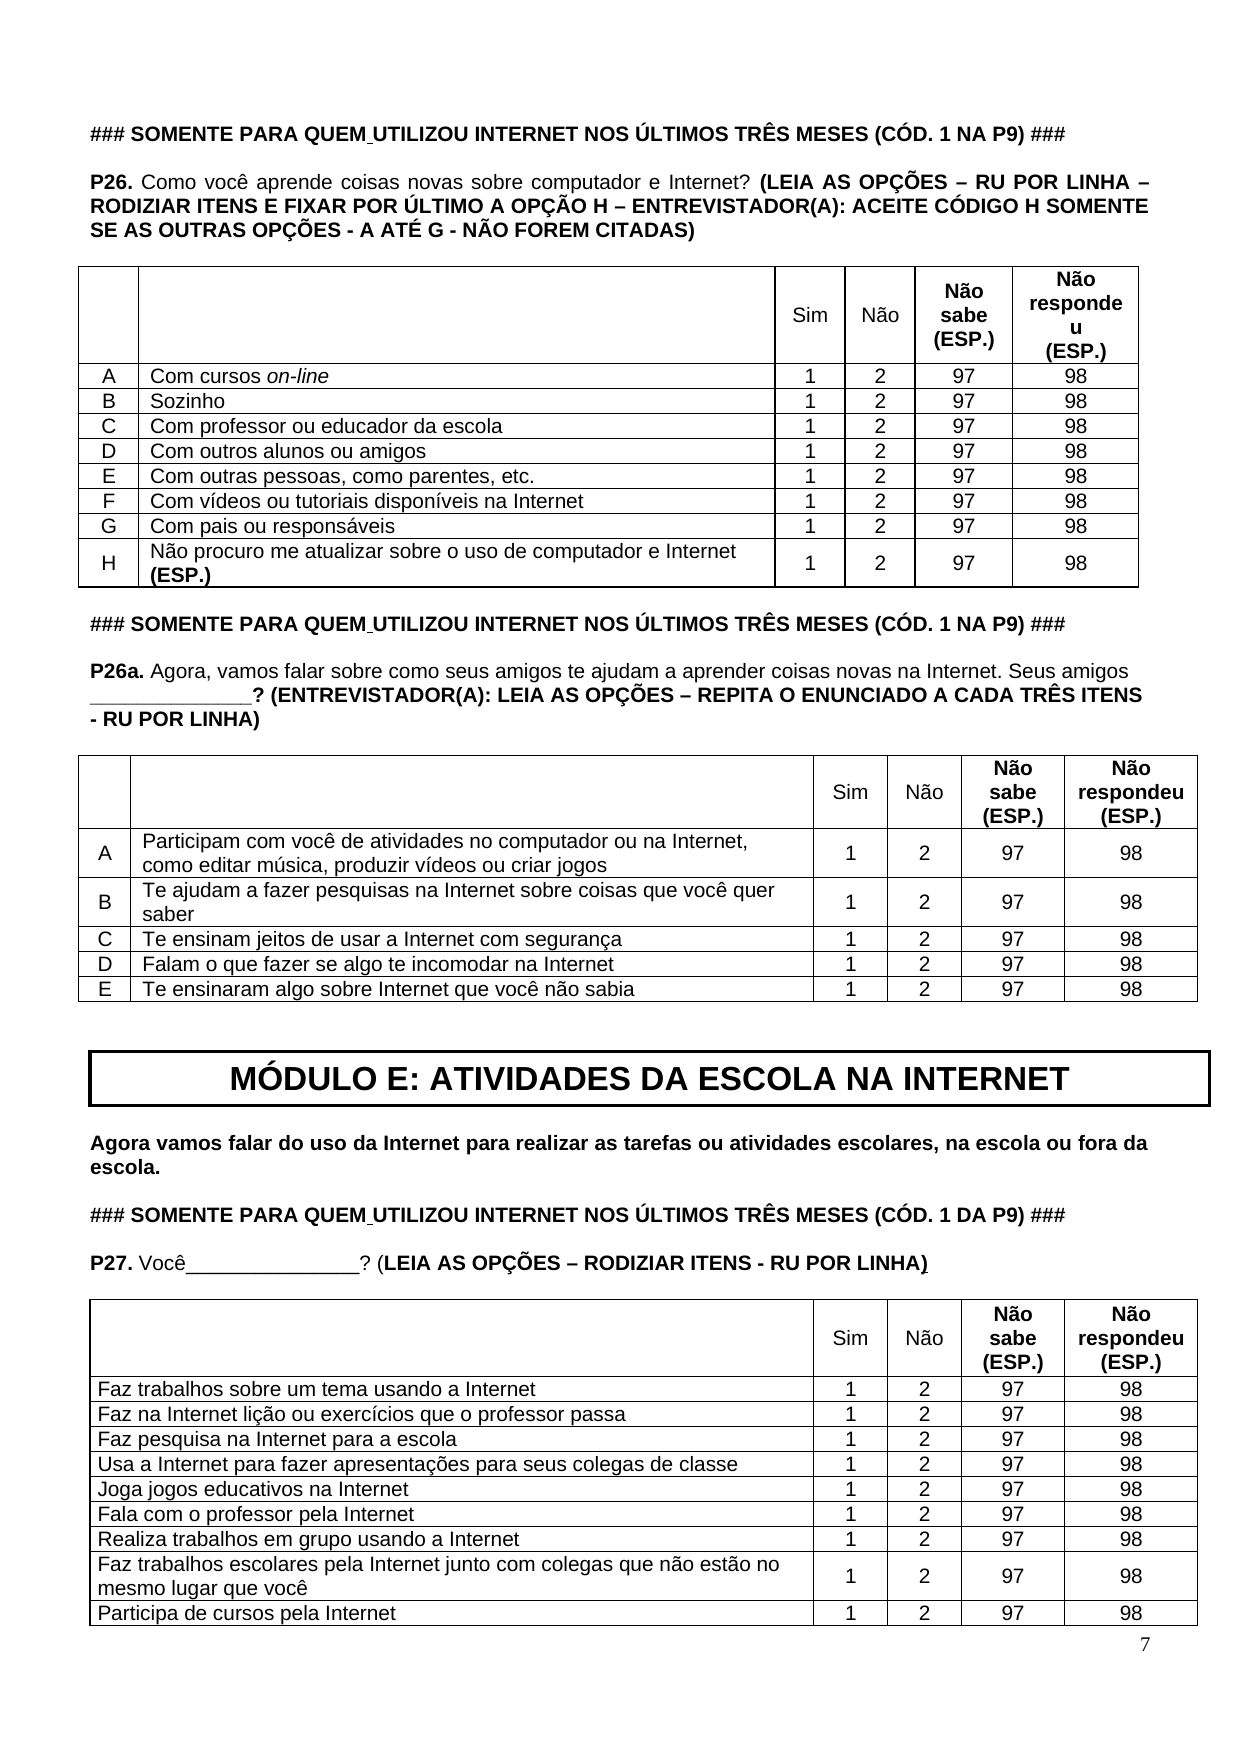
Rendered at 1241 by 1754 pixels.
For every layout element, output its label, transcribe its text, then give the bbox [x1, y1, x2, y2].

table_cell A [79, 829, 130, 877]
table_cell 2 [888, 927, 961, 951]
table_cell 98 [1013, 489, 1138, 512]
table_cell 97 [916, 489, 1012, 512]
table_cell 97 [962, 1477, 1064, 1501]
table_cell 1 [776, 389, 844, 412]
table_cell G [79, 514, 138, 537]
table_cell E [79, 464, 138, 487]
table_cell Te ensinaram algo sobre Internet que você não sabia [131, 977, 813, 1001]
table_cell Te ensinam jeitos de usar a Internet com segurança [131, 927, 813, 951]
table_cell Faz pesquisa na Internet para a escola [91, 1427, 813, 1451]
table_header Não sabe (ESP.) [962, 1300, 1064, 1376]
table_cell 98 [1065, 1427, 1197, 1451]
table_cell 2 [888, 1502, 961, 1526]
table_cell 2 [888, 952, 961, 976]
table_cell F [79, 489, 138, 512]
table_cell D [79, 952, 130, 976]
table_cell 2 [888, 1427, 961, 1451]
table_cell 98 [1013, 539, 1138, 586]
table_cell 1 [814, 1502, 887, 1526]
table_header Não respondeu (ESP.) [1065, 1300, 1197, 1376]
table_cell 97 [962, 1402, 1064, 1426]
table_cell D [79, 439, 138, 462]
text ### SOMENTE PARA QUEM UTILIZOU INTERNET NOS ÚLTIMOS TRÊS MESES (CÓD. 1 DA P9) ### [90, 1203, 1150, 1227]
table_cell Com pais ou responsáveis [139, 514, 774, 537]
table_cell 1 [776, 414, 844, 437]
table_cell Participa de cursos pela Internet [91, 1601, 813, 1625]
table_cell 2 [888, 829, 961, 877]
table_cell 1 [814, 829, 887, 877]
table_cell Com outras pessoas, como parentes, etc. [139, 464, 774, 487]
table_cell 98 [1065, 977, 1197, 1001]
table_cell Com cursos on-line [139, 364, 774, 387]
table_cell 2 [888, 1527, 961, 1551]
table_header Sim [776, 267, 844, 362]
table_cell 98 [1013, 514, 1138, 537]
table_header Não sabe (ESP.) [916, 267, 1012, 362]
table_cell 1 [814, 1427, 887, 1451]
table_cell 1 [776, 364, 844, 387]
table_cell 1 [814, 1601, 887, 1625]
table_cell 97 [962, 1527, 1064, 1551]
table_cell 97 [916, 464, 1012, 487]
text P27. Você_______________? (LEIA AS OPÇÕES – RODIZIAR ITENS - RU POR LINHA) [90, 1251, 1150, 1274]
table_cell 98 [1065, 1377, 1197, 1401]
table_cell Joga jogos educativos na Internet [91, 1477, 813, 1501]
table_header [131, 756, 813, 828]
table_cell Fala com o professor pela Internet [91, 1502, 813, 1526]
table_cell Com professor ou educador da escola [139, 414, 774, 437]
table_cell 97 [916, 364, 1012, 387]
table_cell Falam o que fazer se algo te incomodar na Internet [131, 952, 813, 976]
table_cell Te ajudam a fazer pesquisas na Internet sobre coisas que você quer saber [131, 878, 813, 926]
table_cell 97 [916, 514, 1012, 537]
table_header [79, 267, 138, 362]
text P26. Como você aprende coisas novas sobre computador e Internet? (LEIA AS OPÇÕES – RU POR LINHA – RODIZIAR ITENS E FIXAR POR ÚLTIMO A OPÇÃO H – ENTREVISTADOR(A): ACEITE CÓDIGO H SOMENTE SE AS OUTRAS OPÇÕES - A ATÉ G - NÃO FOREM CITADAS) [90, 170, 1150, 242]
table_cell 97 [962, 1377, 1064, 1401]
table_cell 2 [888, 1452, 961, 1476]
table_cell 2 [846, 489, 914, 512]
table_cell 1 [814, 1377, 887, 1401]
table_cell 97 [962, 1452, 1064, 1476]
table_cell Usa a Internet para fazer apresentações para seus colegas de classe [91, 1452, 813, 1476]
table_header [79, 756, 130, 828]
table_cell 98 [1065, 1601, 1197, 1625]
table_cell Com outros alunos ou amigos [139, 439, 774, 462]
table_cell 2 [846, 414, 914, 437]
table_cell 1 [814, 1452, 887, 1476]
table_cell Faz trabalhos escolares pela Internet junto com colegas que não estão no mesmo lugar que você [91, 1552, 813, 1600]
table_cell 2 [888, 1601, 961, 1625]
table_cell Não procuro me atualizar sobre o uso de computador e Internet (ESP.) [139, 539, 774, 586]
table_header Não [888, 1300, 961, 1376]
table_cell 98 [1065, 1502, 1197, 1526]
table_header Sim [814, 756, 887, 828]
table_cell 2 [888, 1477, 961, 1501]
table_cell C [79, 927, 130, 951]
text ### SOMENTE PARA QUEM UTILIZOU INTERNET NOS ÚLTIMOS TRÊS MESES (CÓD. 1 NA P9) ### [90, 611, 1183, 635]
table_cell Faz na Internet lição ou exercícios que o professor passa [91, 1402, 813, 1426]
table_cell H [79, 539, 138, 586]
table_cell 97 [916, 389, 1012, 412]
table_cell 98 [1065, 927, 1197, 951]
table_cell 1 [814, 878, 887, 926]
table_cell 1 [814, 977, 887, 1001]
table_cell Sozinho [139, 389, 774, 412]
table_cell C [79, 414, 138, 437]
table_cell A [79, 364, 138, 387]
table_cell E [79, 977, 130, 1001]
table_cell 1 [776, 464, 844, 487]
table_cell 97 [962, 977, 1064, 1001]
table_cell 97 [916, 539, 1012, 586]
table_header Não respondeu (ESP.) [1065, 756, 1197, 828]
table_cell 1 [814, 1477, 887, 1501]
table_cell 2 [846, 389, 914, 412]
table_cell B [79, 878, 130, 926]
table_cell 1 [776, 489, 844, 512]
table_header Não [888, 756, 961, 828]
table_cell 98 [1065, 878, 1197, 926]
table_cell Participam com você de atividades no computador ou na Internet, como editar música, produzir vídeos ou criar jogos [131, 829, 813, 877]
table_cell 2 [888, 878, 961, 926]
table_cell 97 [962, 1427, 1064, 1451]
table_cell 98 [1013, 364, 1138, 387]
table_cell 97 [962, 1601, 1064, 1625]
table_cell 1 [814, 1402, 887, 1426]
table_cell 98 [1065, 829, 1197, 877]
text P26a. Agora, vamos falar sobre como seus amigos te ajudam a aprender coisas novas na Internet. Seus amigos ______________? (ENTREVISTADOR(A): LEIA AS OPÇÕES – REPITA O ENUNCIADO A CADA TRÊS ITENS - RU POR LINHA) [90, 659, 1150, 731]
table_header Sim [814, 1300, 887, 1376]
table_cell 97 [962, 952, 1064, 976]
table_cell Com vídeos ou tutoriais disponíveis na Internet [139, 489, 774, 512]
table_cell 2 [888, 977, 961, 1001]
table_header [91, 1300, 813, 1376]
table_cell 2 [846, 464, 914, 487]
table_cell 2 [888, 1552, 961, 1600]
table_header MÓDULO E: ATIVIDADES DA ESCOLA NA INTERNET [92, 1053, 1208, 1104]
table_cell B [79, 389, 138, 412]
table_cell 97 [962, 878, 1064, 926]
table_cell 98 [1065, 1527, 1197, 1551]
text ### SOMENTE PARA QUEM UTILIZOU INTERNET NOS ÚLTIMOS TRÊS MESES (CÓD. 1 NA P9) ### [90, 122, 1183, 146]
table_cell 2 [888, 1377, 961, 1401]
table_cell 97 [962, 927, 1064, 951]
table_cell 98 [1013, 389, 1138, 412]
table_cell 1 [776, 439, 844, 462]
table_cell 98 [1065, 1402, 1197, 1426]
table_cell 2 [846, 364, 914, 387]
table_cell 1 [814, 952, 887, 976]
table_cell 98 [1013, 414, 1138, 437]
table_cell 98 [1065, 1552, 1197, 1600]
table_cell 98 [1065, 1452, 1197, 1476]
table_header [139, 267, 774, 362]
table_header Não respondeu (ESP.) [1013, 267, 1138, 362]
table_cell 98 [1065, 1477, 1197, 1501]
table_cell 2 [846, 514, 914, 537]
table_header Não sabe (ESP.) [962, 756, 1064, 828]
table_cell 98 [1013, 464, 1138, 487]
table_cell 1 [776, 539, 844, 586]
table_cell 97 [916, 439, 1012, 462]
table_cell 97 [962, 829, 1064, 877]
table_cell 2 [846, 439, 914, 462]
table_cell 1 [814, 1527, 887, 1551]
table_cell 1 [814, 927, 887, 951]
table_cell 97 [916, 414, 1012, 437]
table_cell 1 [776, 514, 844, 537]
table_cell 97 [962, 1502, 1064, 1526]
table_cell 98 [1065, 952, 1197, 976]
table_cell 97 [962, 1552, 1064, 1600]
table_cell 98 [1013, 439, 1138, 462]
table_cell 2 [888, 1402, 961, 1426]
table_cell 2 [846, 539, 914, 586]
table_cell Faz trabalhos sobre um tema usando a Internet [91, 1377, 813, 1401]
table_cell 1 [814, 1552, 887, 1600]
table_header Não [846, 267, 914, 362]
text Agora vamos falar do uso da Internet para realizar as tarefas ou atividades escolares, na escola ou fora da escola. [90, 1131, 1150, 1179]
table_cell Realiza trabalhos em grupo usando a Internet [91, 1527, 813, 1551]
